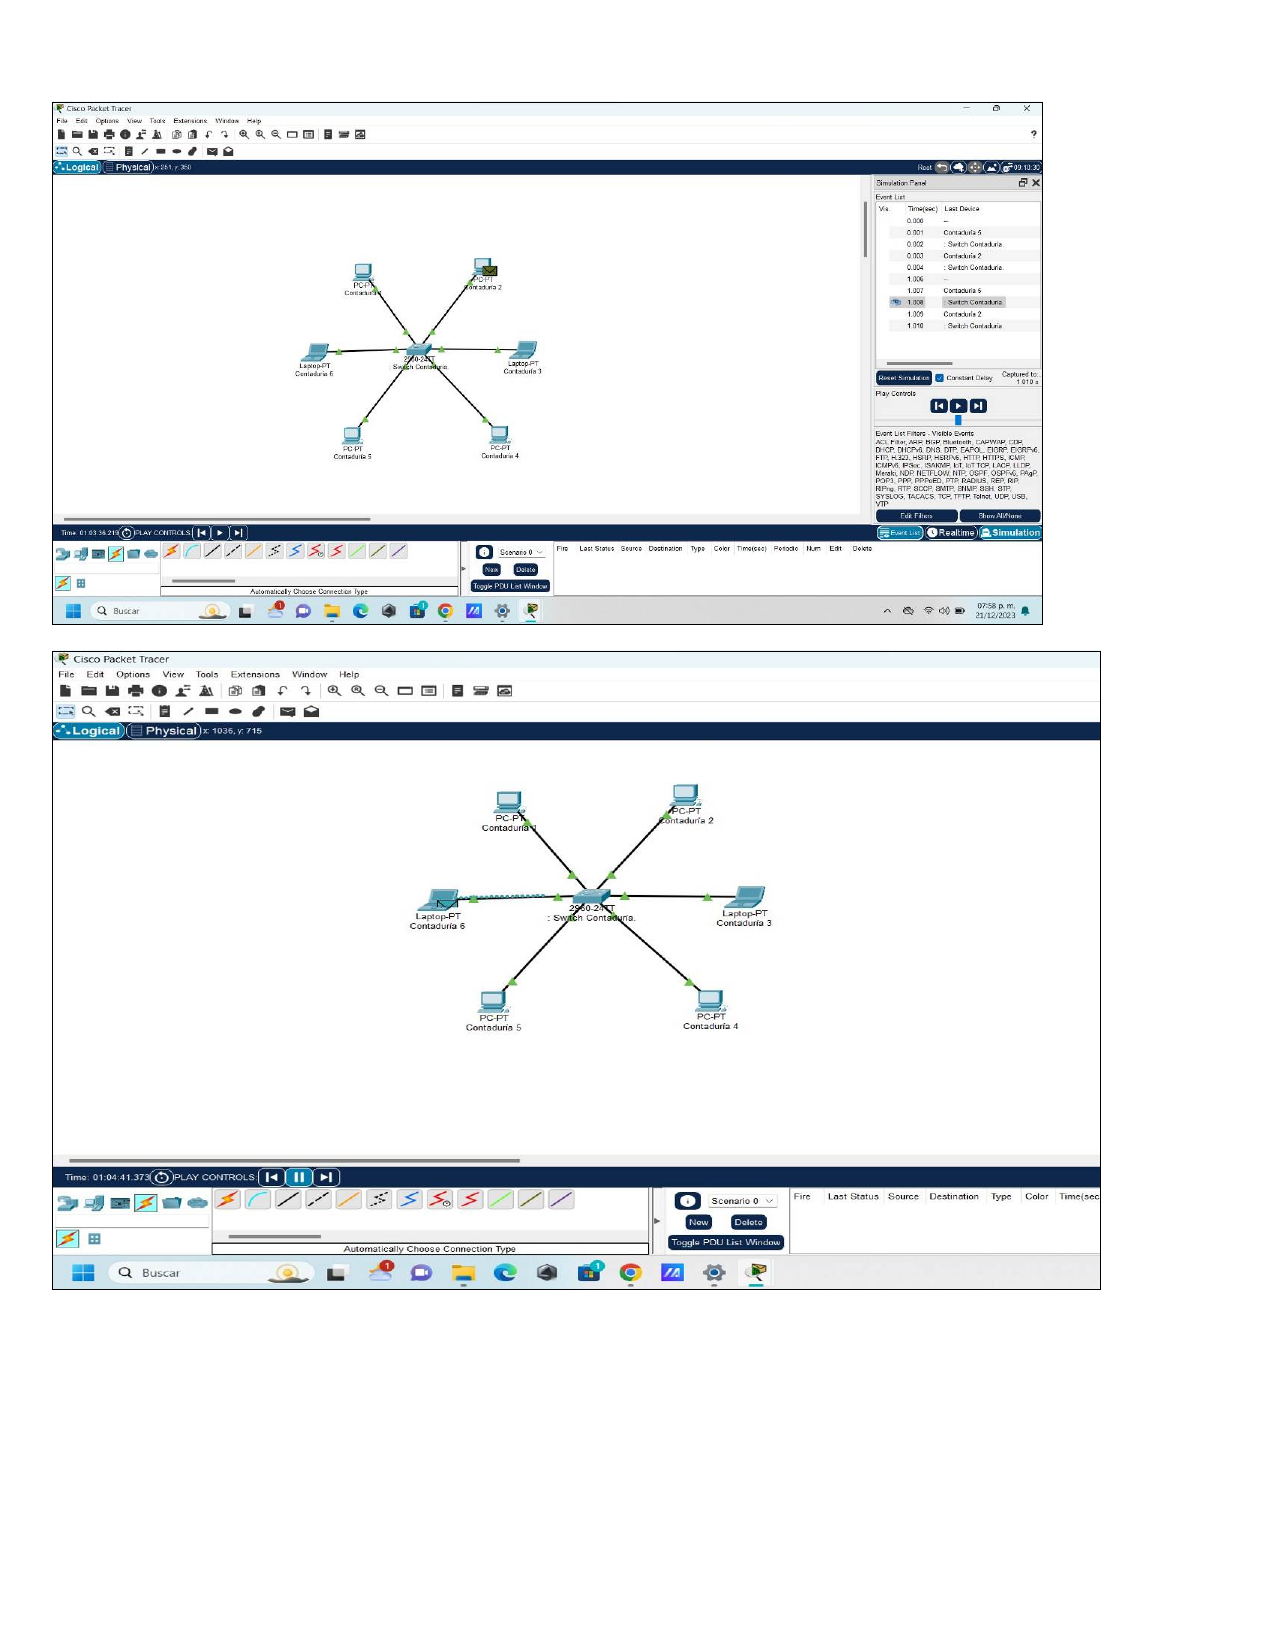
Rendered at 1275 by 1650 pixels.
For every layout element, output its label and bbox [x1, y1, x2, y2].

picture [53, 652, 1100, 1289]
picture [53, 103, 1042, 624]
